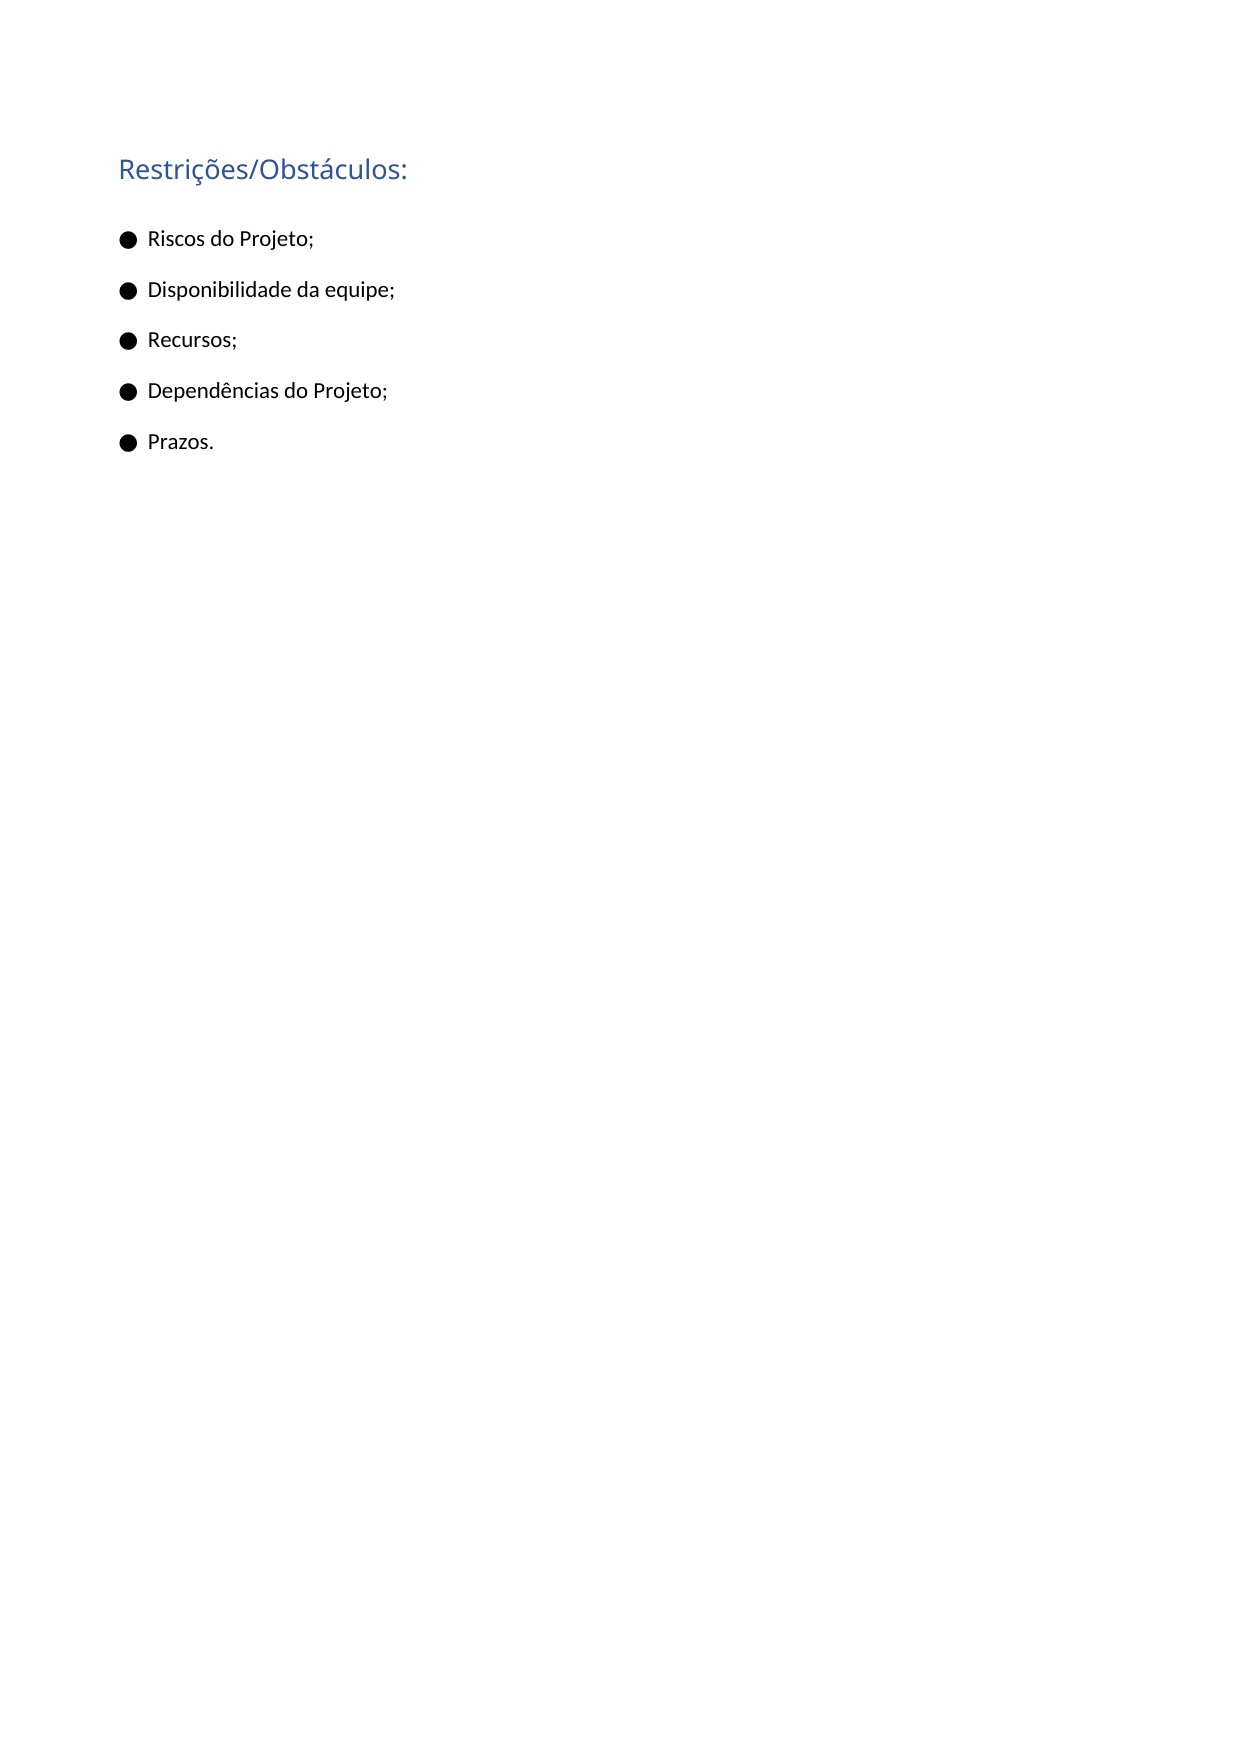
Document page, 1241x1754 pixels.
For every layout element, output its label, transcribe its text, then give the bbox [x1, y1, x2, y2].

subtitle Restrições/Obstáculos: [118, 151, 1122, 187]
list Disponibilidade da equipe; [118, 263, 1122, 310]
list Dependências do Projeto; [118, 364, 1122, 412]
list Recursos; [118, 314, 1122, 361]
list Riscos do Projeto; [118, 212, 1122, 259]
list Prazos.Histórico de Alterações: [118, 415, 1122, 462]
